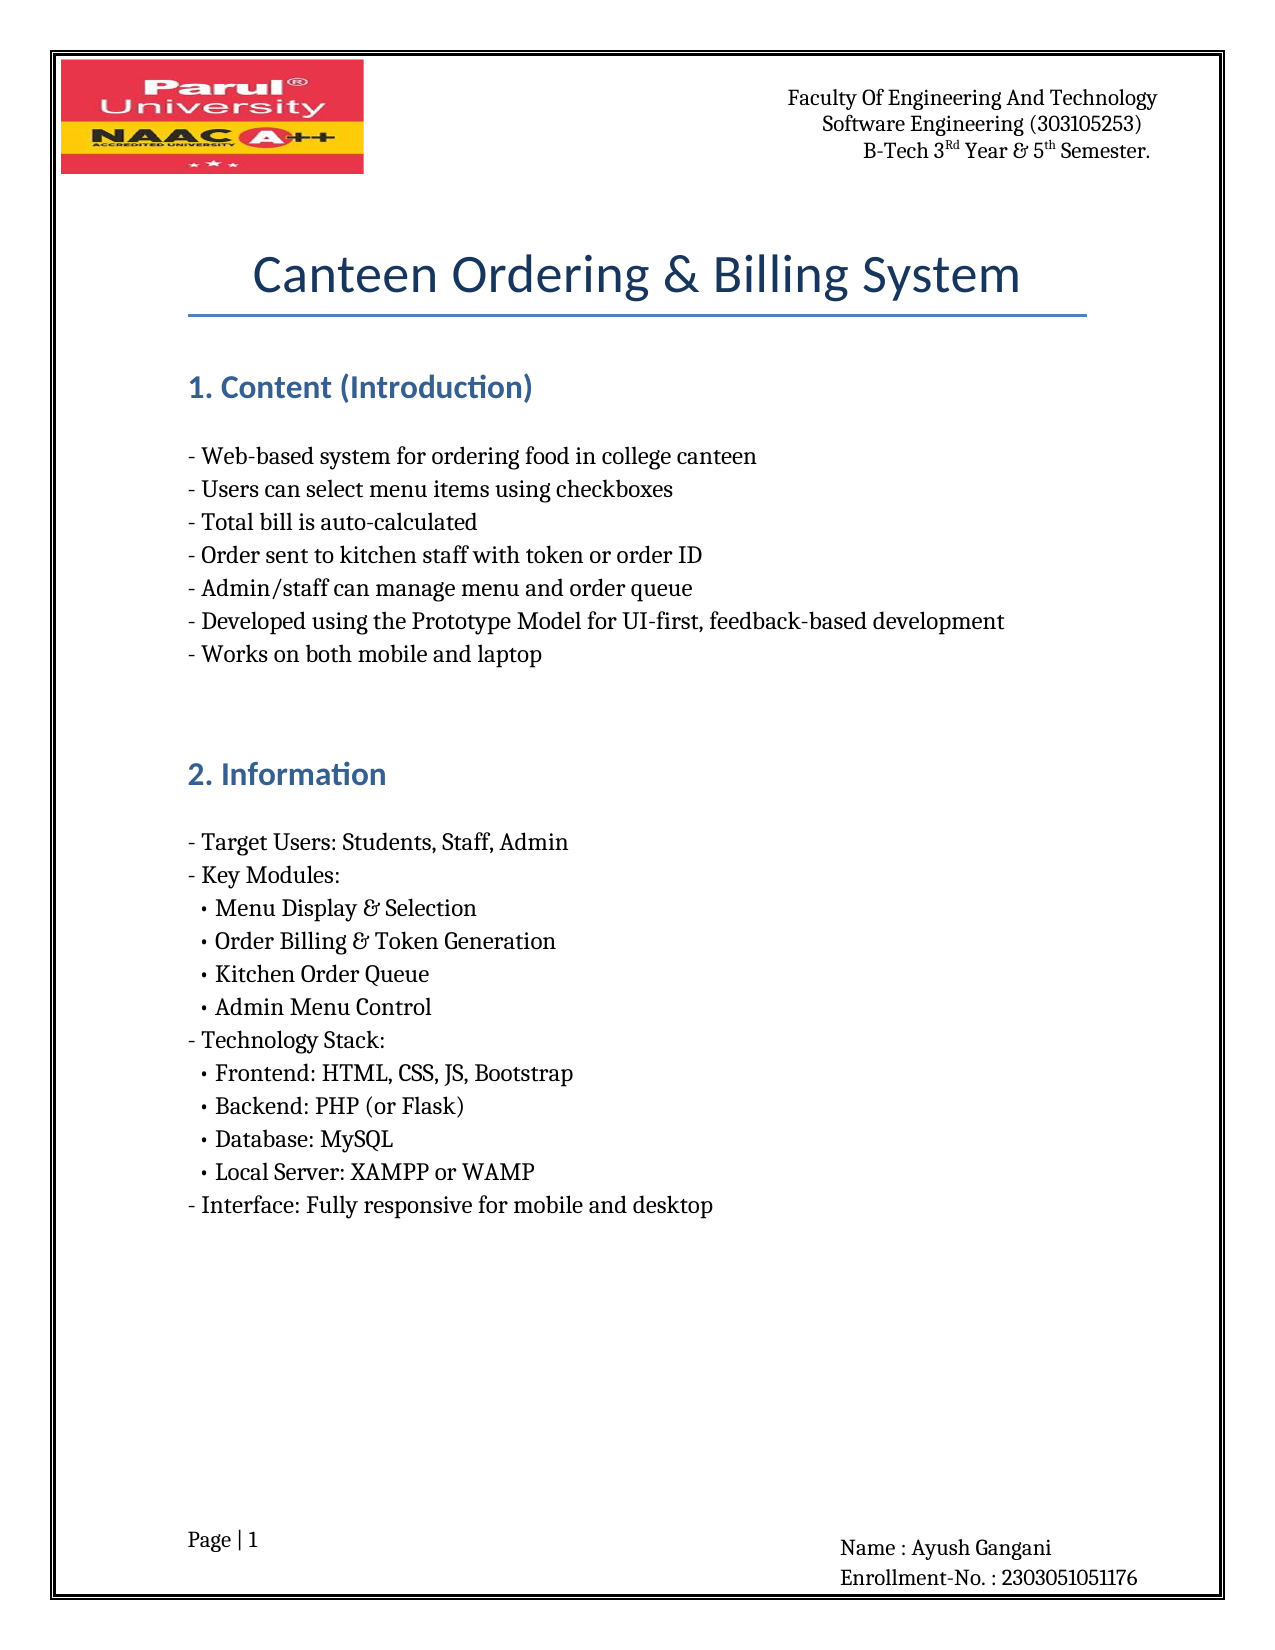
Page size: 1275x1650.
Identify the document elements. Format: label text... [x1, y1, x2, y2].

subtitle 2. Information [187, 752, 1087, 793]
text - Target Users: Students, Staff, Admin - Key Modules: • Menu Display & Selection • Order Billing & Token Generation • Kitchen Order Queue • Admin Menu Control - Technology Stack: • Frontend: HTML, CSS, JS, Bootstrap • Backend: PHP (or Flask) • Database: MySQL • Local Server: XAMPP or WAMP - Interface: Fully responsive for mobile and desktop [187, 799, 1087, 1250]
picture [61, 58, 364, 174]
title Canteen Ordering & Billing System [187, 240, 1087, 317]
subtitle 1. Content (Introduction) [187, 367, 1087, 407]
text - Web-based system for ordering food in college canteen - Users can select menu items using checkboxes - Total bill is auto-calculated - Order sent to kitchen staff with token or order ID - Admin/staff can manage menu and order queue - Developed using the Prototype Model for UI-first, feedback-based development - Works on both mobile and laptop [187, 413, 1087, 699]
